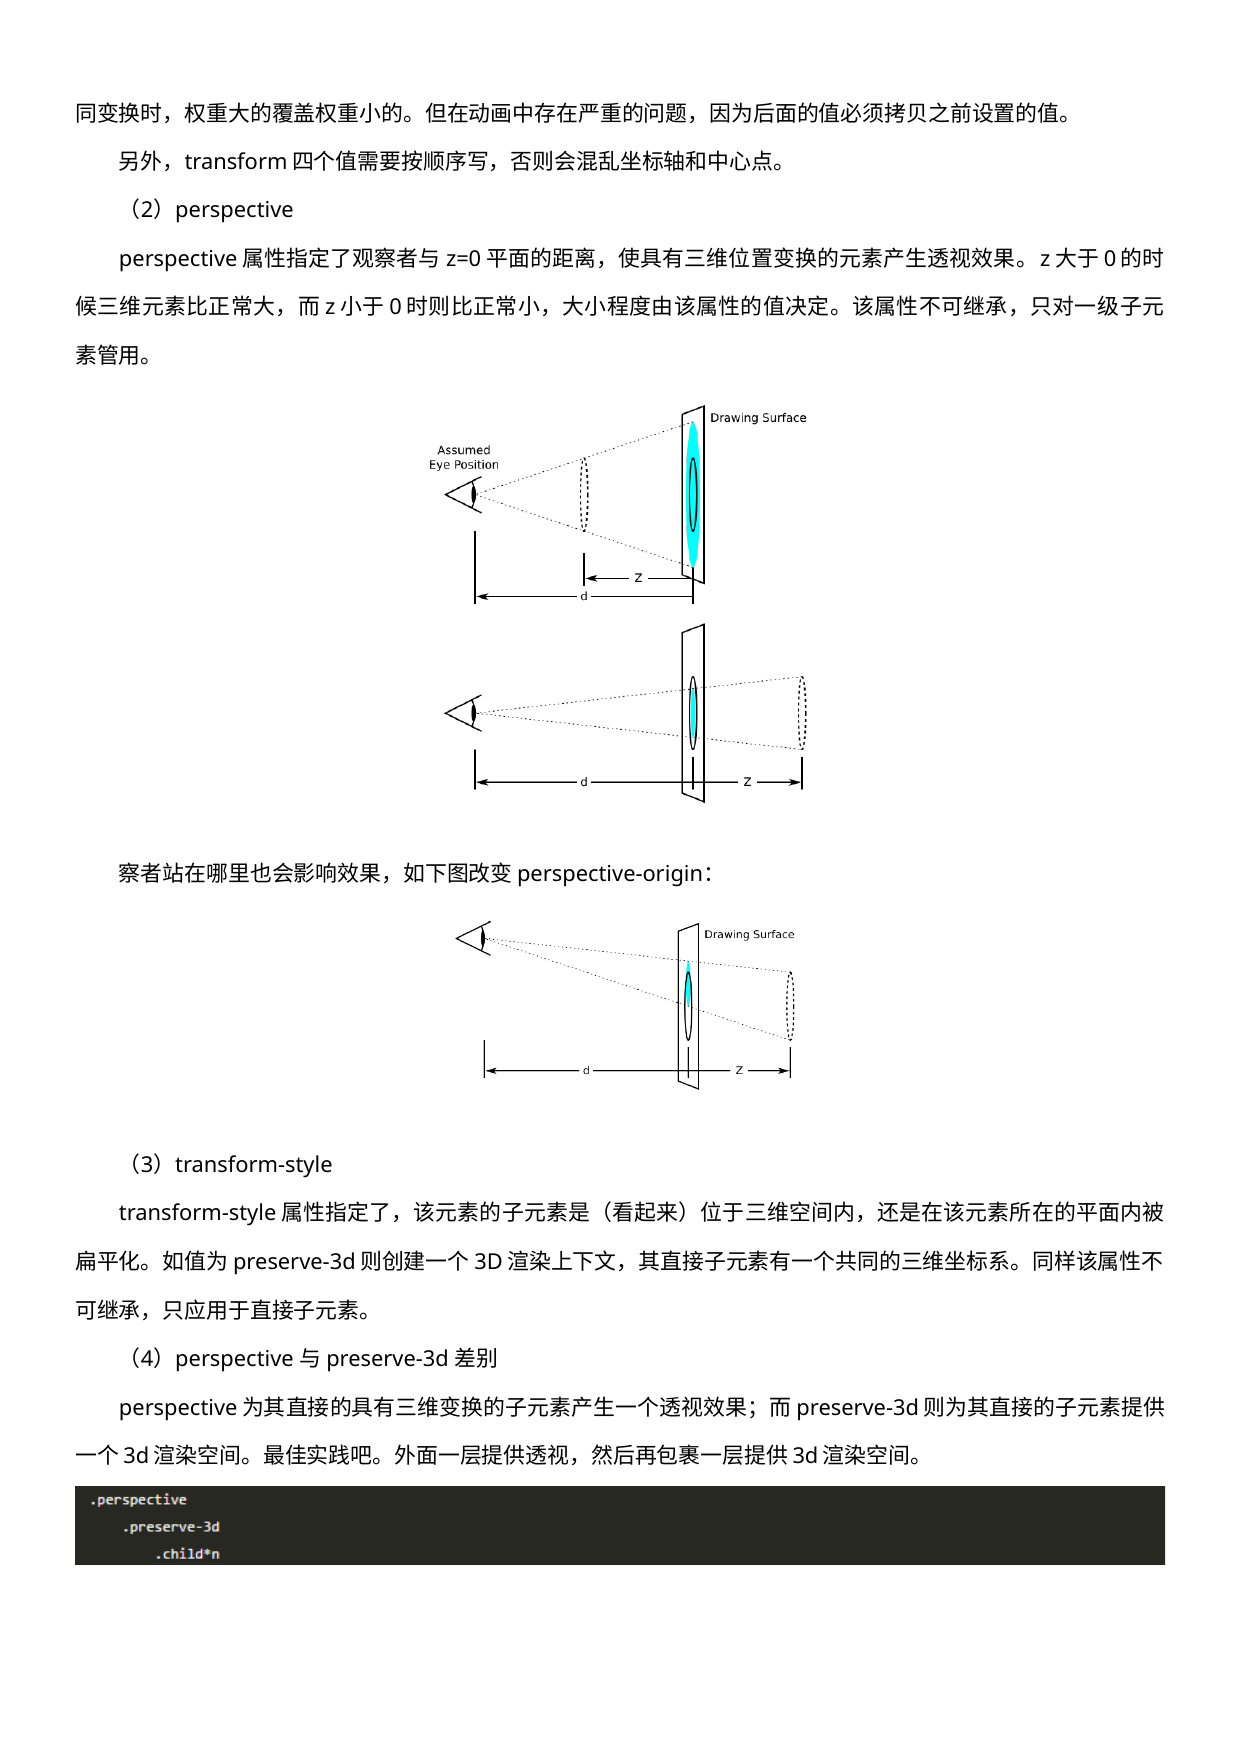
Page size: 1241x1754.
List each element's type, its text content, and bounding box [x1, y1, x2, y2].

text perspective属性指定了观察者与z=0平面的距离，使具有三维位置变换的元素产生透视效果。z大于0的时候三维元素比正常大，而z小于0时则比正常小，大小程度由该属性的值决定。该属性不可继承，只对一级子元素管用。 [75, 240, 1165, 370]
picture [402, 386, 838, 822]
text （2）perspective [75, 192, 1165, 224]
text 察者站在哪里也会影响效果，如下图改变perspective-origin： [75, 856, 1165, 888]
text 另外，transform四个值需要按顺序写，否则会混乱坐标轴和中心点。 [75, 143, 1165, 176]
text perspective为其直接的具有三维变换的子元素产生一个透视效果；而preserve-3d则为其直接的子元素提供一个3d渲染空间。最佳实践吧。外面一层提供透视，然后再包裹一层提供3d渲染空间。 [75, 1389, 1165, 1470]
picture [75, 1486, 1166, 1565]
text transform-style属性指定了，该元素的子元素是（看起来）位于三维空间内，还是在该元素所在的平面内被扁平化。如值为preserve-3d则创建一个3D渲染上下文，其直接子元素有一个共同的三维坐标系。同样该属性不可继承，只应用于直接子元素。 [75, 1195, 1165, 1325]
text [75, 95, 1165, 128]
text （4）perspective 与 preserve-3d 差别 [75, 1341, 1165, 1373]
picture [416, 904, 824, 1108]
text （3）transform-style [75, 1147, 1165, 1179]
